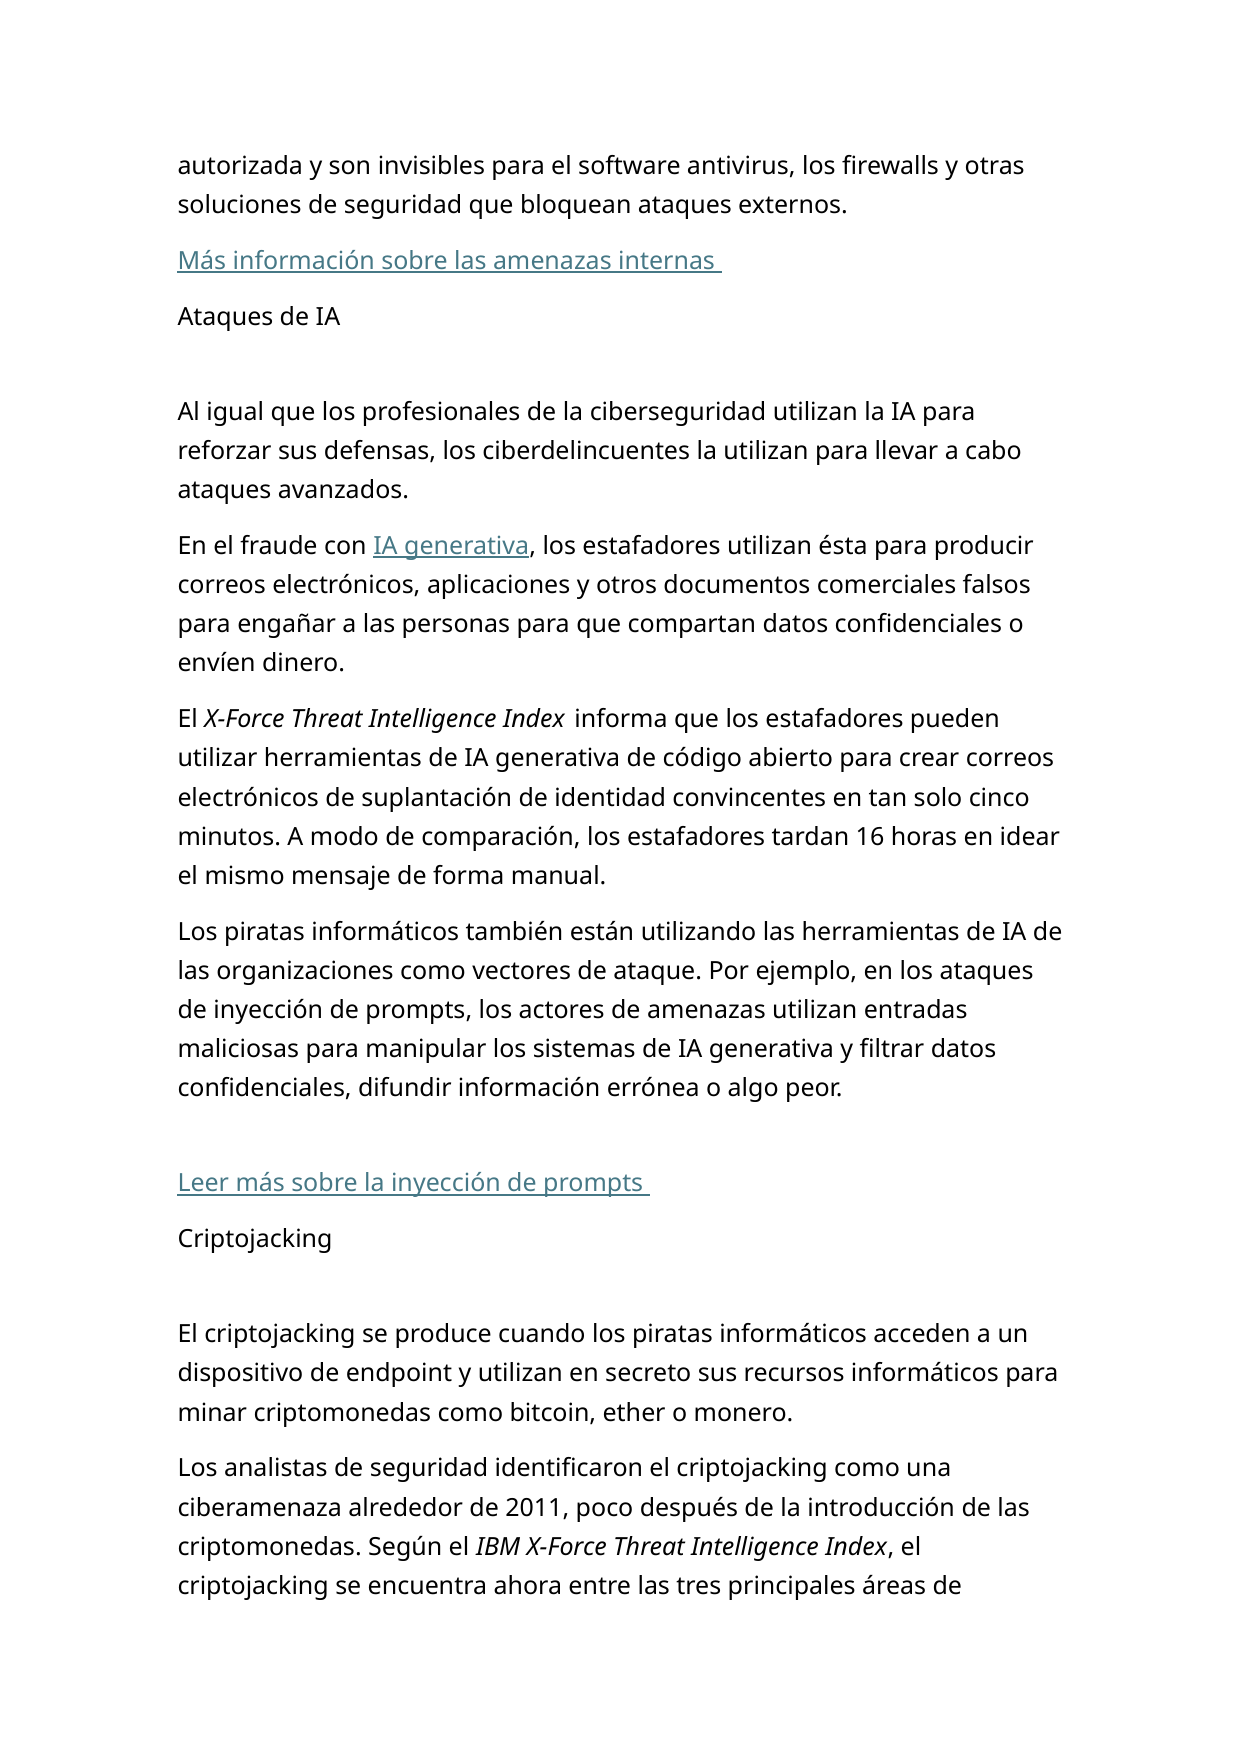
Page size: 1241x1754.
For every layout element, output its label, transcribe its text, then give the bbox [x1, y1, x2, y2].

text Ataques de IA [177, 298, 1063, 372]
text El X-Force Threat Intelligence Index informa que los estafadores pueden utilizar herramientas de IA generativa de código abierto para crear correos electrónicos de suplantación de identidad convincentes en tan solo cinco minutos. A modo de comparación, los estafadores tardan 16 horas en idear el mismo mensaje de forma manual. [177, 701, 1063, 892]
text Al igual que los profesionales de la ciberseguridad utilizan la IA para reforzar sus defensas, los ciberdelincuentes la utilizan para llevar a cabo ataques avanzados. [177, 393, 1063, 506]
text Criptojacking [177, 1221, 1063, 1294]
text El criptojacking se produce cuando los piratas informáticos acceden a un dispositivo de endpoint y utilizan en secreto sus recursos informáticos para minar criptomonedas como bitcoin, ether o monero. [177, 1316, 1063, 1428]
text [177, 1450, 1063, 1602]
text Leer más sobre la inyección de prompts [177, 1165, 1063, 1199]
text Más información sobre las amenazas internas [177, 243, 1063, 277]
text En el fraude con IA generativa, los estafadores utilizan ésta para producir correos electrónicos, aplicaciones y otros documentos comerciales falsos para engañar a las personas para que compartan datos confidenciales o envíen dinero. [177, 528, 1063, 679]
text Los piratas informáticos también están utilizando las herramientas de IA de las organizaciones como vectores de ataque. Por ejemplo, en los ataques de inyección de prompts, los actores de amenazas utilizan entradas maliciosas para manipular los sistemas de IA generativa y filtrar datos confidenciales, difundir información errónea o algo peor. [177, 913, 1063, 1143]
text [177, 148, 1063, 221]
